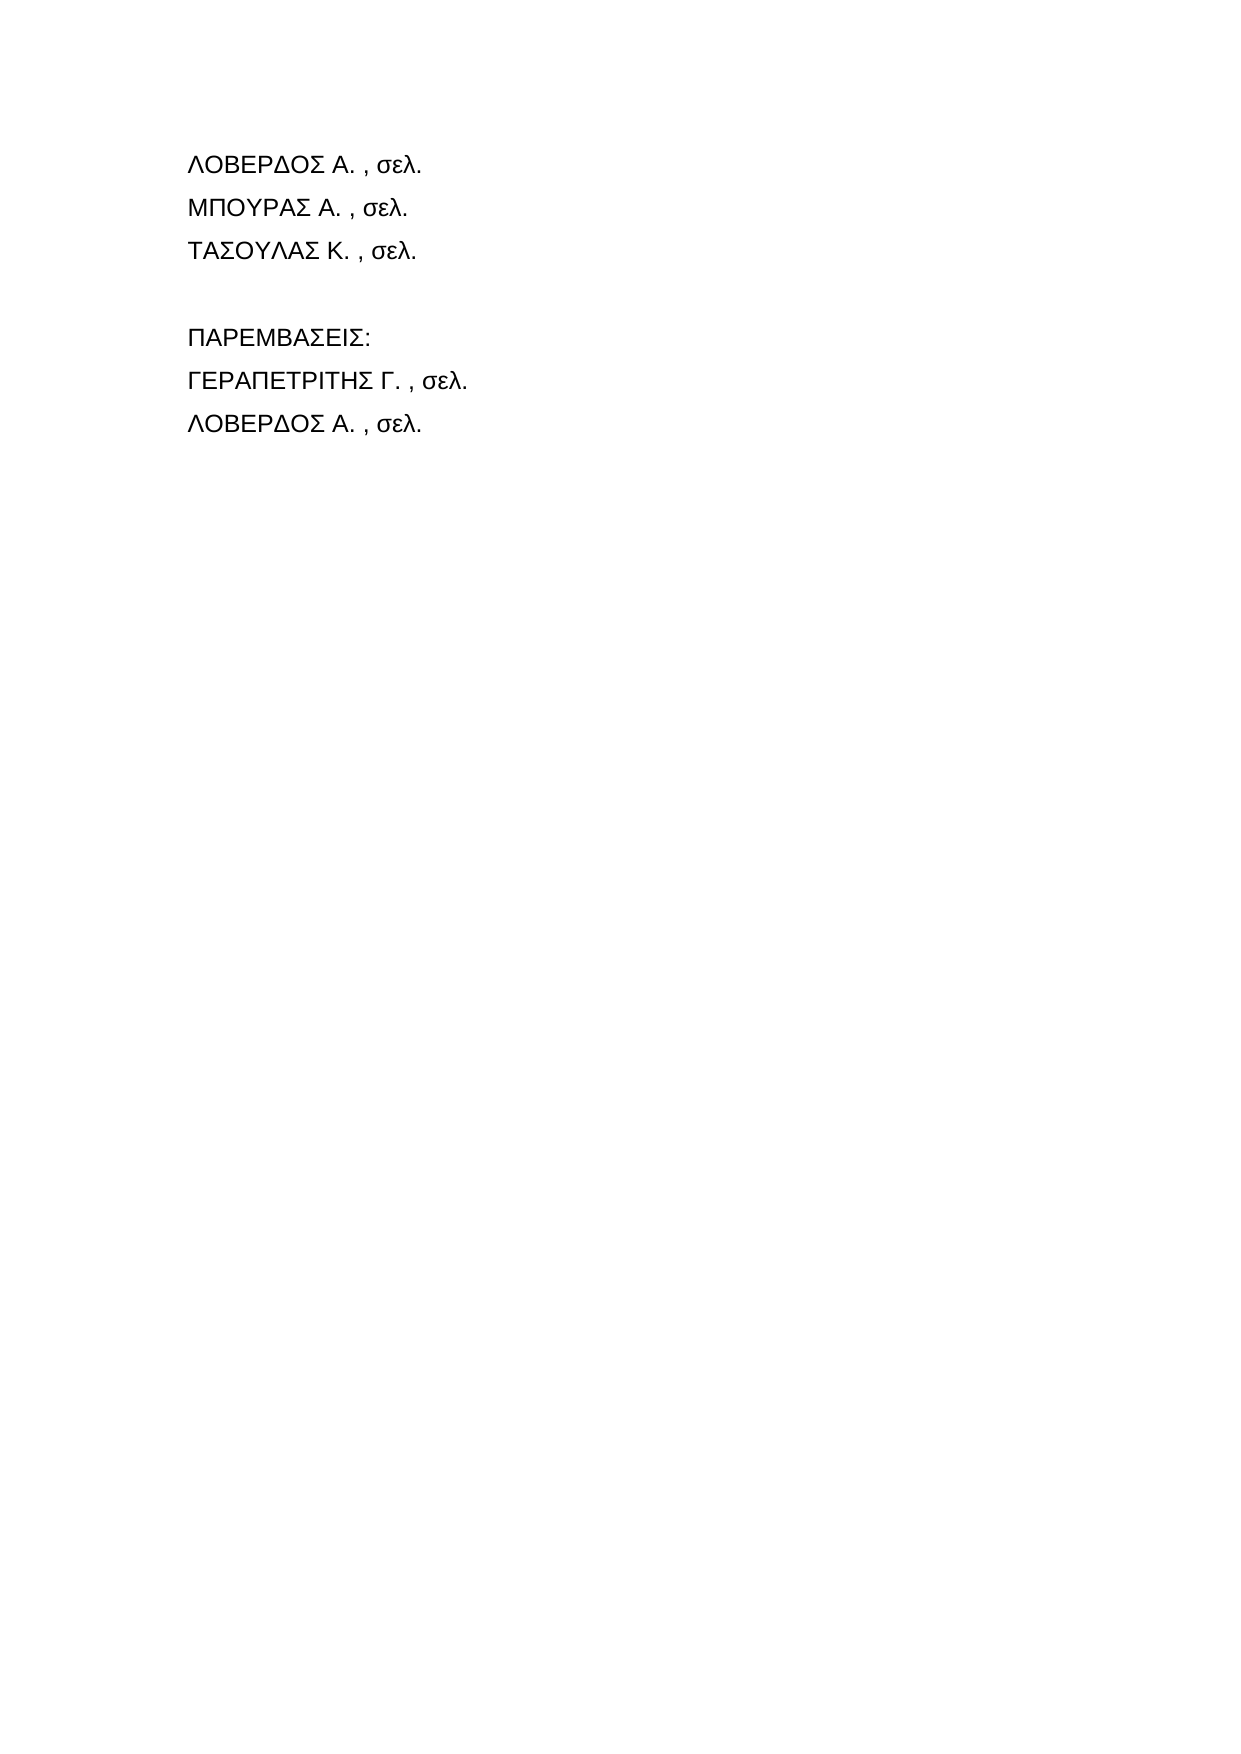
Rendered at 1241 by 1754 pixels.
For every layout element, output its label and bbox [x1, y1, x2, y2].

text [187, 150, 1053, 481]
